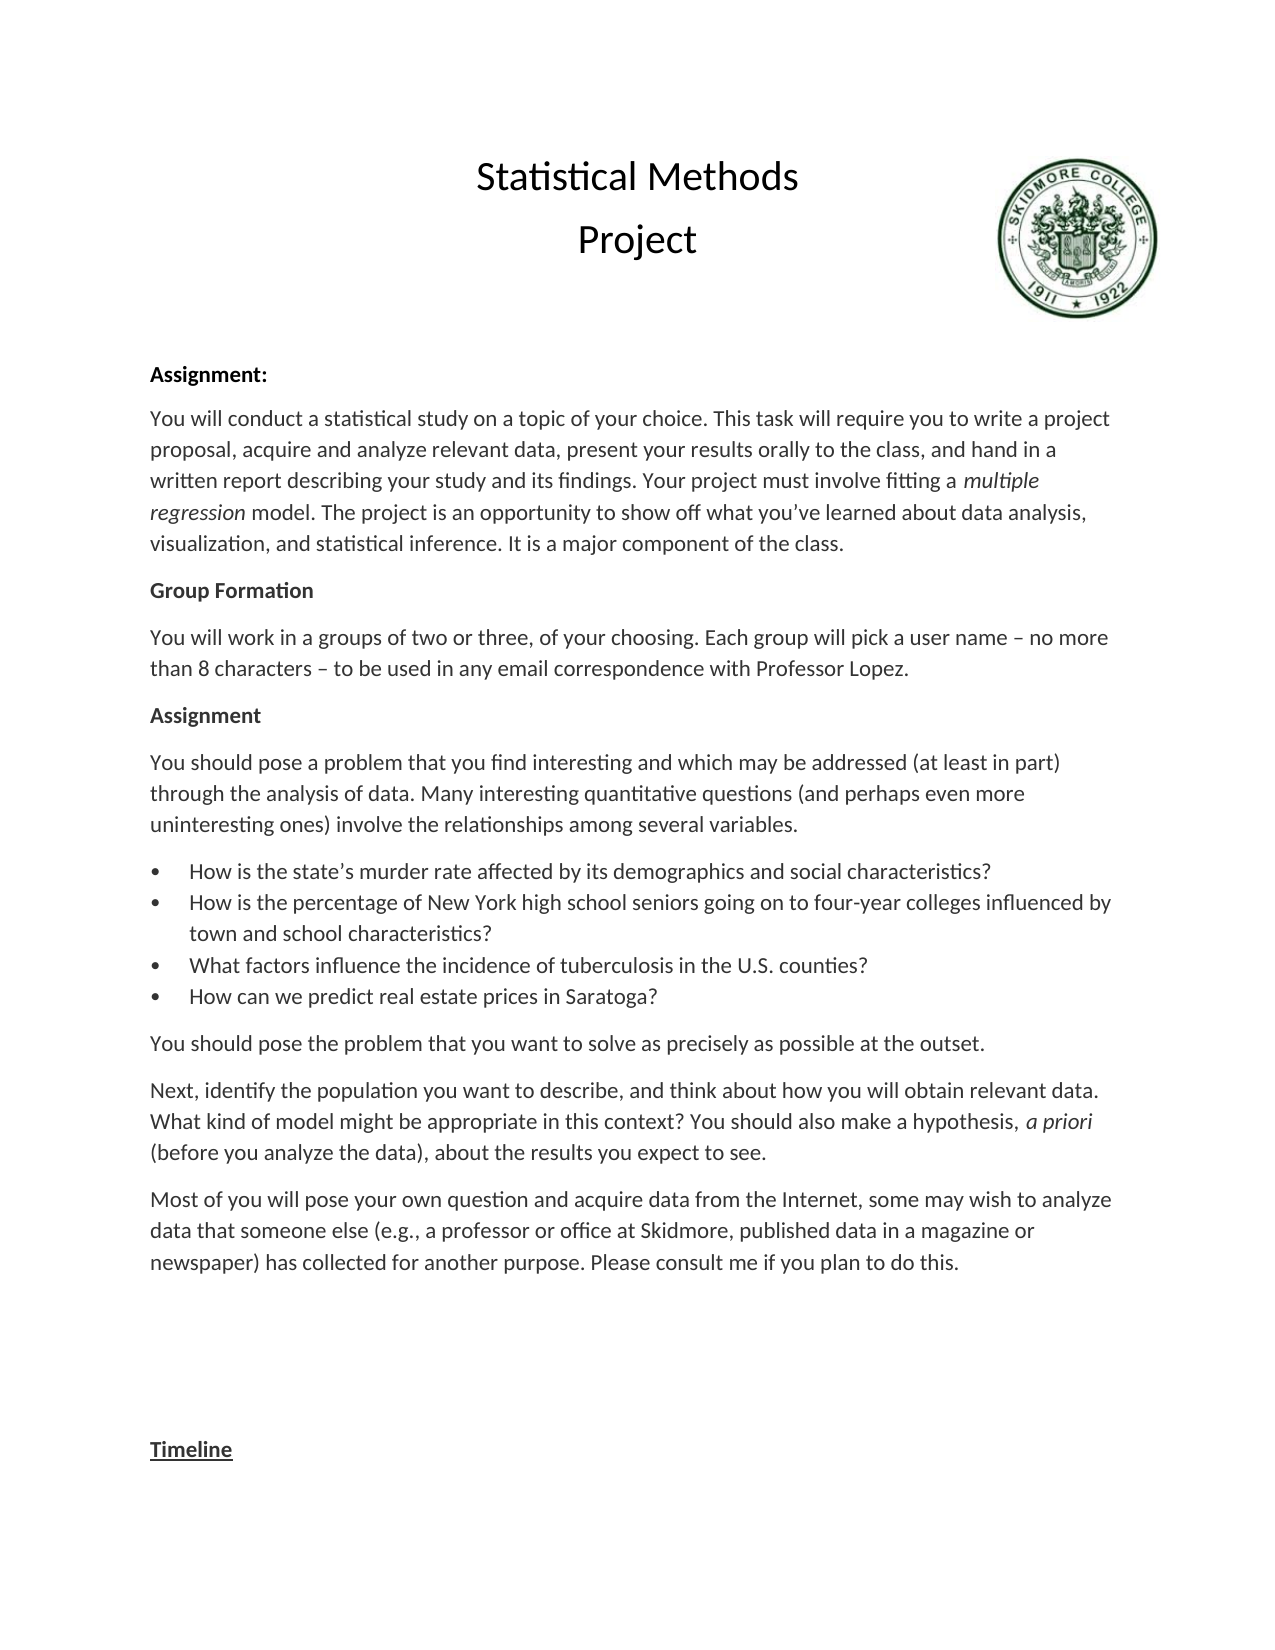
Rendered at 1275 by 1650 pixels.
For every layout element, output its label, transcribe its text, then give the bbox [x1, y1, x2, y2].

list How is the state’s murder rate affected by its demographics and social characteristics? [152, 854, 1125, 885]
list How can we predict real estate prices in Saratoga? [152, 979, 1125, 1010]
text You will conduct a statistical study on a topic of your choice. This task will require you to write a project proposal, acquire and analyze relevant data, present your results orally to the class, and hand in a written report describing your study and its findings. Your project must involve fitting a multiple regression model. The project is an opportunity to show off what you’ve learned about data analysis, visualization, and statistical inference. It is a major component of the class. [150, 401, 1125, 557]
text You should pose a problem that you find interesting and which may be addressed (at least in part) through the analysis of data. Many interesting quantitative questions (and perhaps even more uninteresting ones) involve the relationships among several variables. [150, 744, 1125, 838]
text Project [150, 213, 1125, 264]
subtitle Group Formation [150, 573, 1125, 604]
list What factors influence the incidence of tuberculosis in the U.S. counties? [152, 948, 1125, 979]
text You will work in a groups of two or three, of your choosing. Each group will pick a user name – no more than 8 characters – to be used in any email correspondence with Professor Lopez. [150, 619, 1125, 682]
text Next, identify the population you want to describe, and think about how you will obtain relevant data. What kind of model might be appropriate in this context? You should also make a hypothesis, a priori (before you analyze the data), about the results you expect to see. [150, 1073, 1125, 1166]
text Statistical Methods [150, 150, 1125, 201]
list How is the percentage of New York high school seniors going on to four-year colleges influenced by town and school characteristics? [152, 885, 1125, 948]
text Most of you will pose your own question and acquire data from the Internet, some may wish to analyze data that someone else (e.g., a professor or office at Skidmore, published data in a magazine or newspaper) has collected for another purpose. Please consult me if you plan to do this. [150, 1182, 1125, 1276]
subtitle Timeline [150, 1432, 1125, 1463]
picture [995, 156, 1161, 322]
subtitle Assignment [150, 698, 1125, 729]
text You should pose the problem that you want to solve as precisely as possible at the outset. [150, 1026, 1125, 1057]
text Assignment: [150, 360, 1125, 388]
